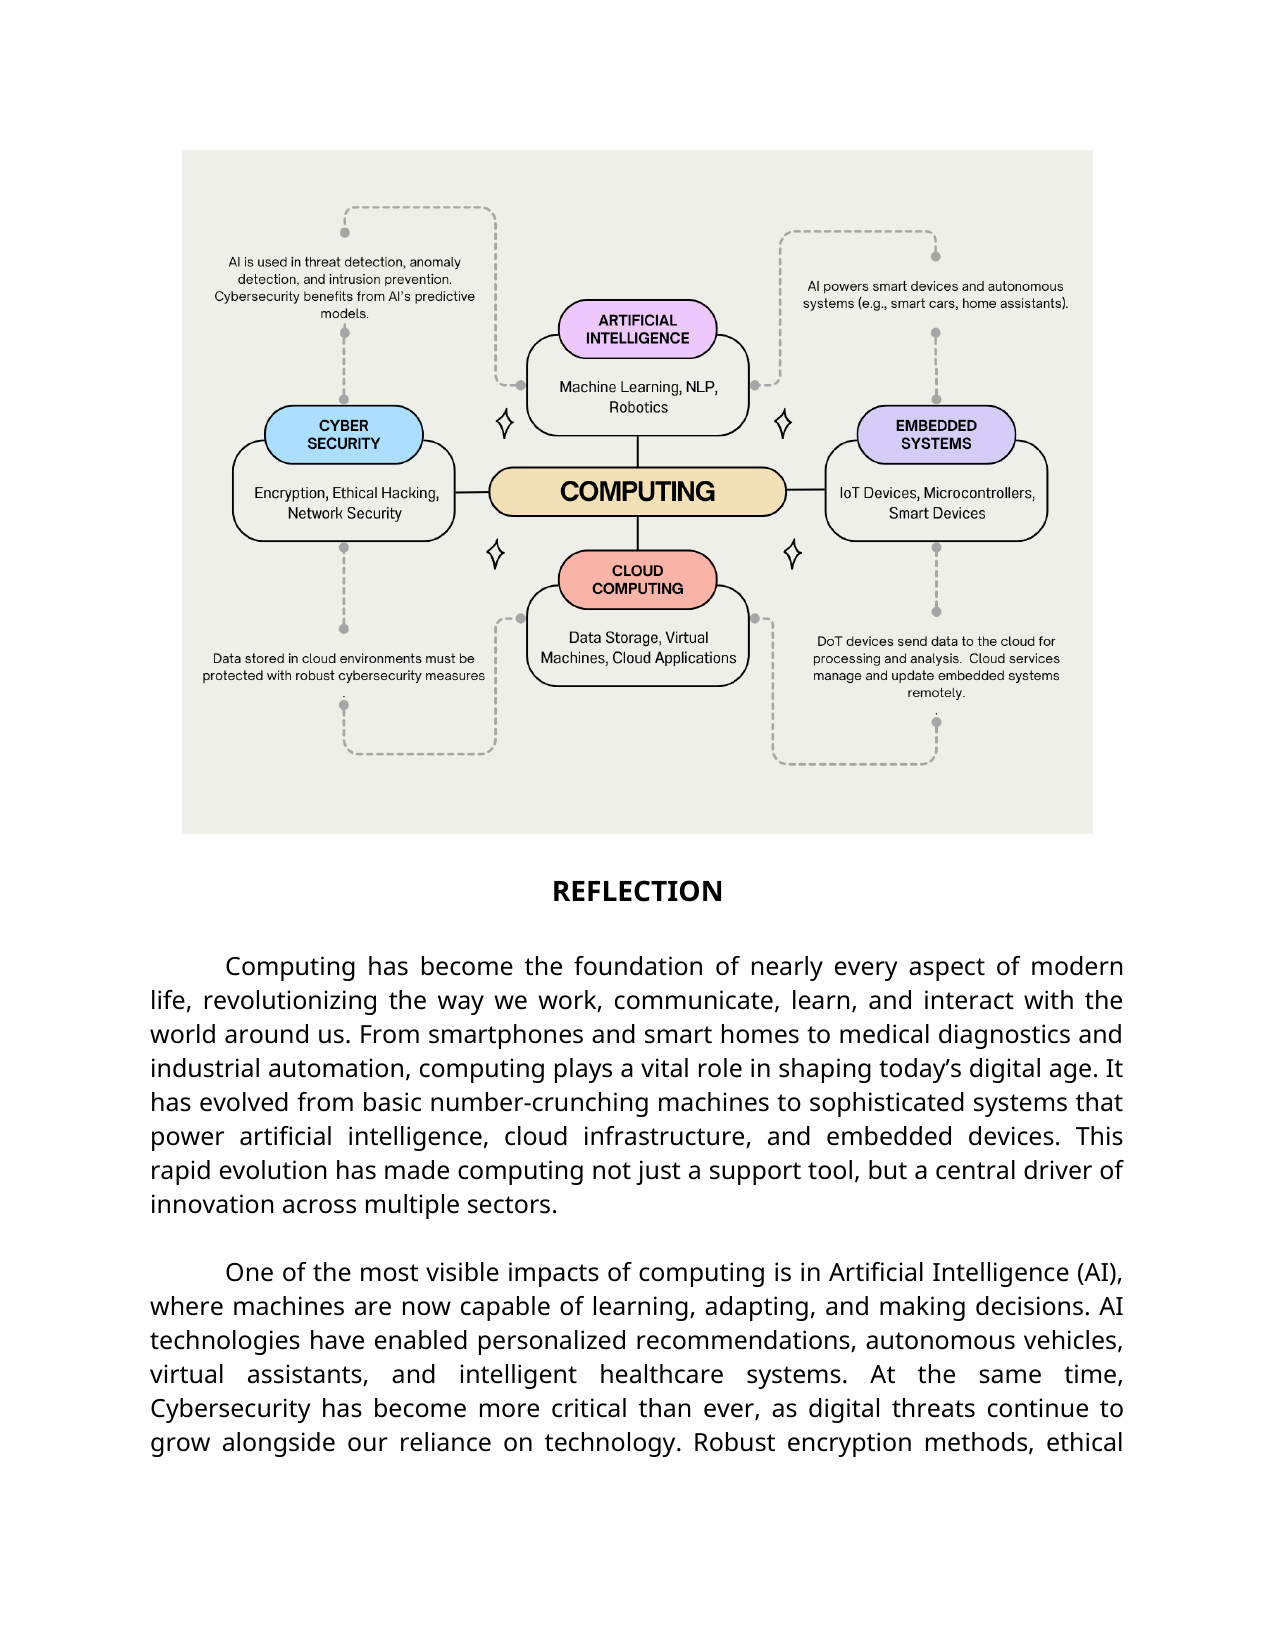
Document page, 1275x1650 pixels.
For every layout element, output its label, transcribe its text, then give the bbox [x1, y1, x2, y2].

text REFLECTION [150, 872, 1125, 910]
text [150, 1255, 1125, 1459]
picture [182, 150, 1093, 834]
text Computing has become the foundation of nearly every aspect of modern life, revolutionizing the way we work, communicate, learn, and interact with the world around us. From smartphones and smart homes to medical diagnostics and industrial automation, computing plays a vital role in shaping today’s digital age. It has evolved from basic number-crunching machines to sophisticated systems that power artificial intelligence, cloud infrastructure, and embedded devices. This rapid evolution has made computing not just a support tool, but a central driver of innovation across multiple sectors. [150, 948, 1125, 1221]
